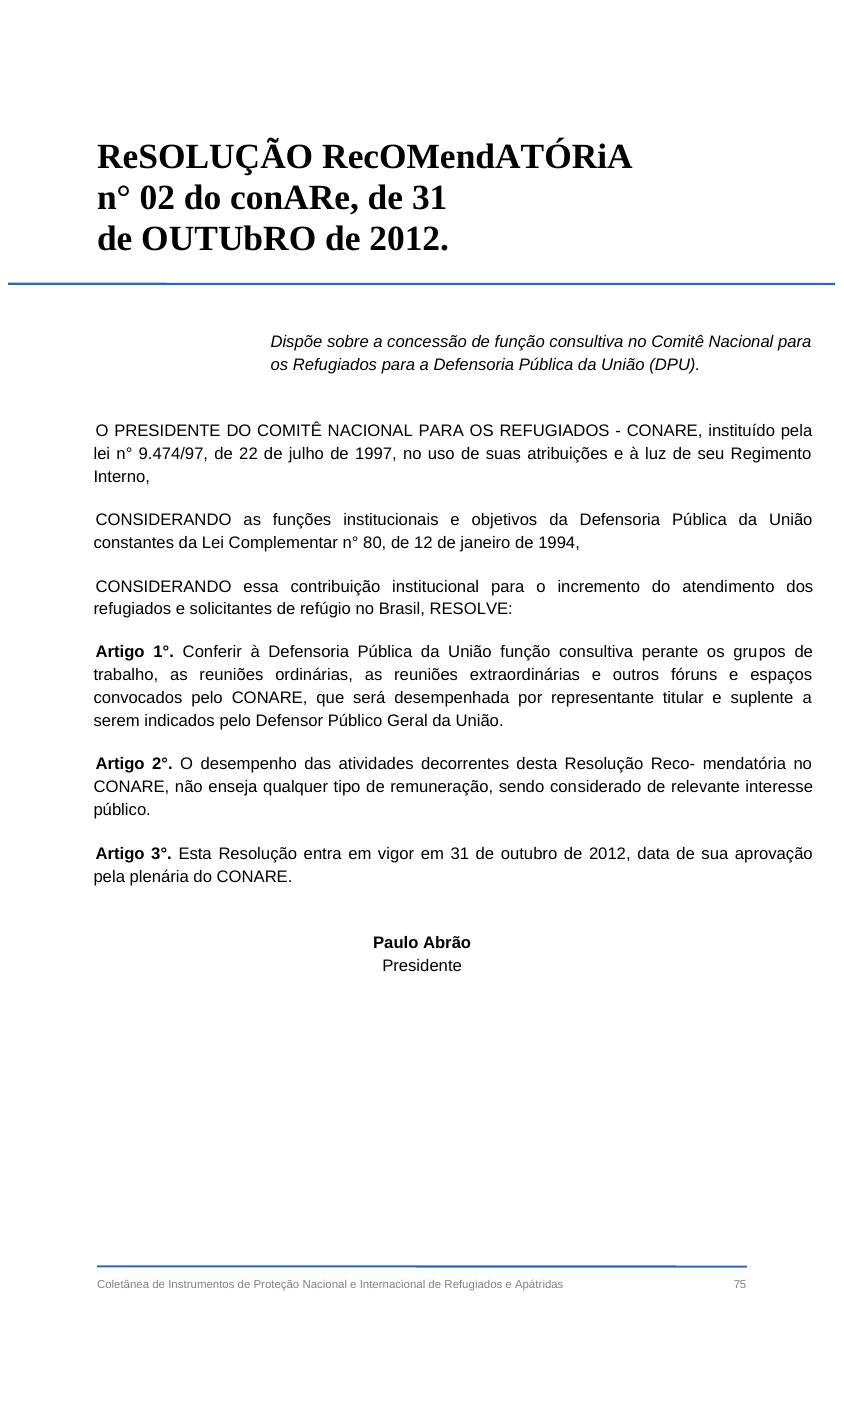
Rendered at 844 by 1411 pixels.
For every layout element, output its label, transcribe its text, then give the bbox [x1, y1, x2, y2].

text Artigo 1°. Conferir à Defensoria Pública da União função consultiva perante os grupos de trabalho, as reuniões ordinárias, as reuniões extraordinárias e outros fóruns e espaços convocados pelo CONARE, que será desempenhada por representante titular e suplente a serem indicados pelo Defensor Público Geral da União. [93, 642, 813, 729]
text O PRESIDENTE DO COMITÊ NACIONAL PARA OS REFUGIADOS - CONARE, instituído pela lei n° 9.474/97, de 22 de julho de 1997, no uso de suas atribuições e à luz de seu Regimento Interno, [93, 421, 813, 486]
text CONSIDERANDO as funções institucionais e objetivos da Defensoria Pública da União constantes da Lei Complementar n° 80, de 12 de janeiro de 1994, [93, 510, 813, 552]
text Artigo 2°. O desempenho das atividades decorrentes desta Resolução Reco- mendatória no CONARE, não enseja qualquer tipo de remuneração, sendo considerado de relevante interesse público. [93, 754, 813, 819]
text Paulo Abrão Presidente [31, 933, 813, 975]
text Dispõe sobre a concessão de função consultiva no Comitê Nacional para os Refugiados para a Defensoria Pública da União (DPU). [270, 332, 813, 374]
text CONSIDERANDO essa contribuição institucional para o incremento do atendimento dos refugiados e solicitantes de refúgio no Brasil, RESOLVE: [93, 577, 813, 618]
text Artigo 3°. Esta Resolução entra em vigor em 31 de outubro de 2012, data de sua aprovação pela plenária do CONARE. [93, 843, 813, 886]
